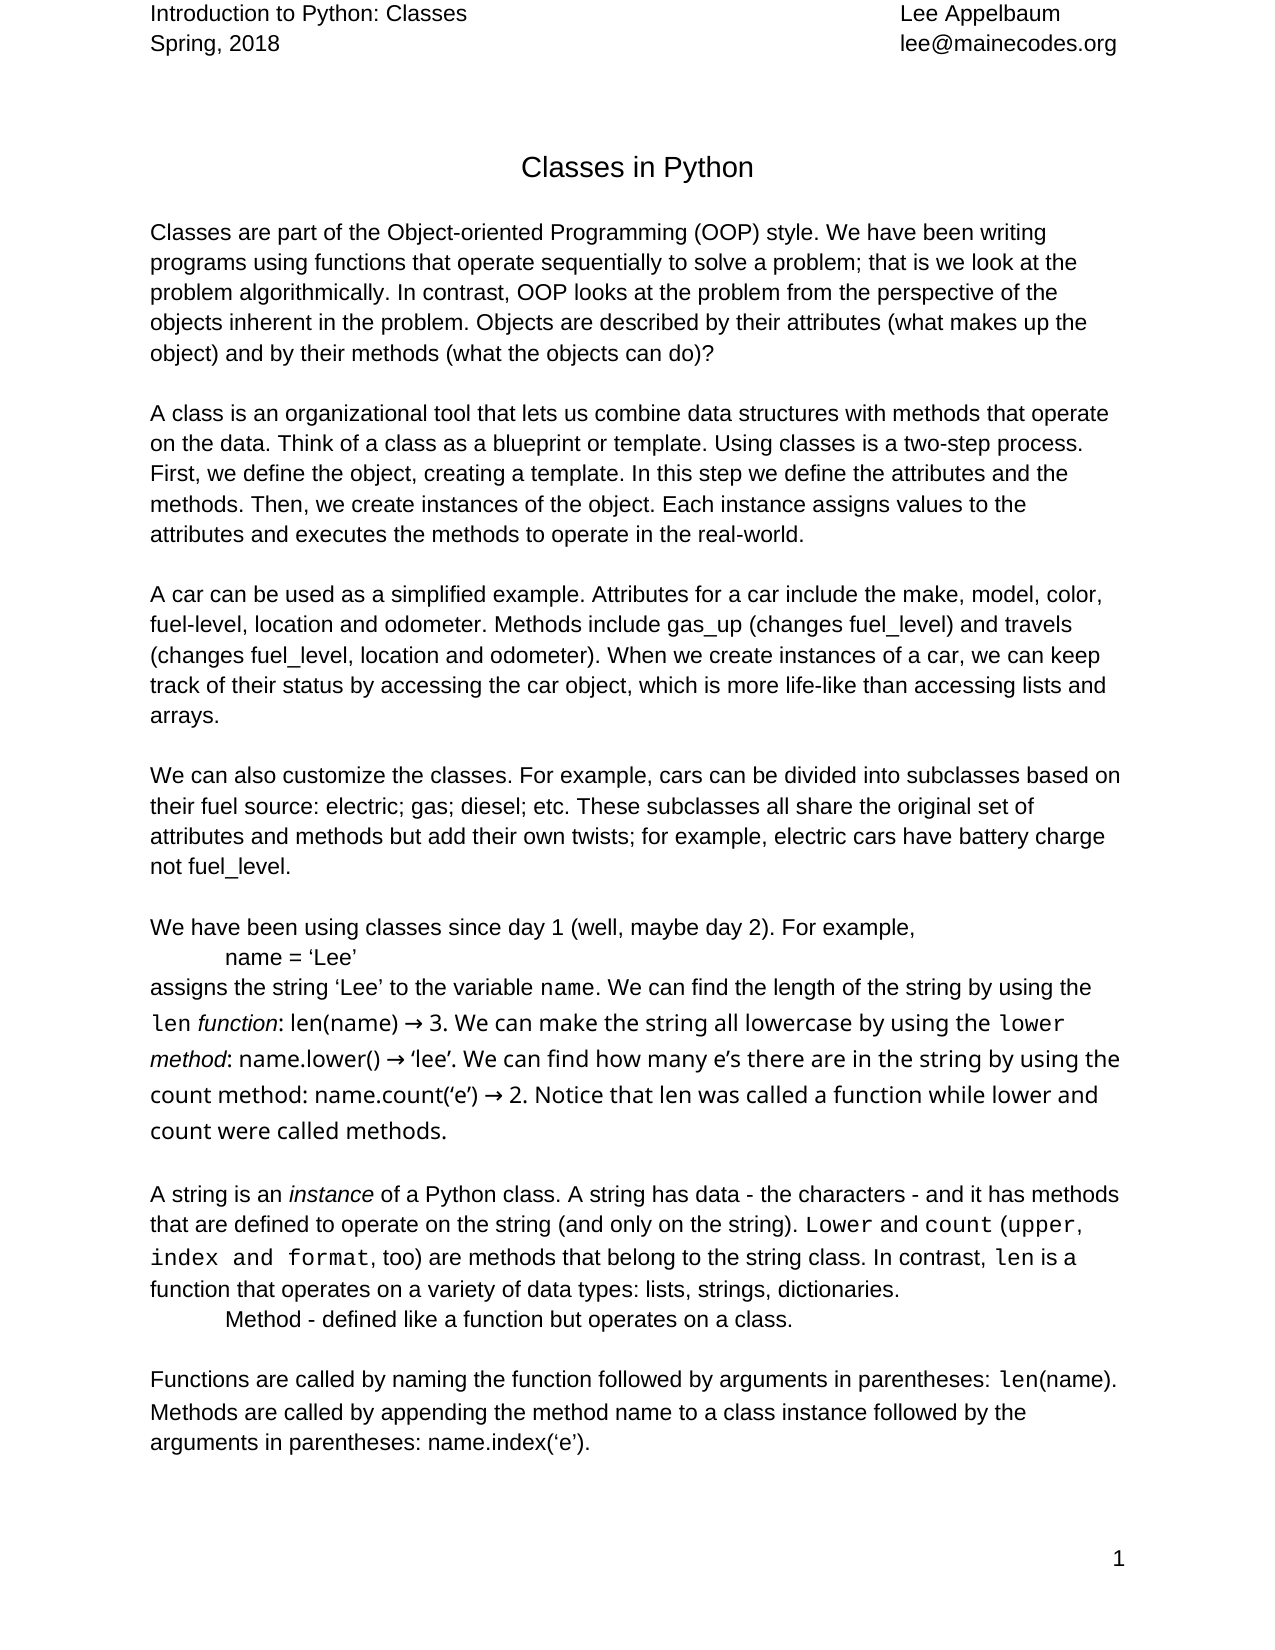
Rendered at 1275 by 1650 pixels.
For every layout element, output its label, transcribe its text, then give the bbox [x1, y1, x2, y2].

text name = ‘Lee’ [150, 944, 1125, 970]
text Functions are called by naming the function followed by arguments in parentheses: len(name). [150, 1366, 1125, 1394]
text We can also customize the classes. For example, cars can be divided into subclasses based on their fuel source: electric; gas; diesel; etc. These subclasses all share the original set of attributes and methods but add their own twists; for example, electric cars have battery charge not fuel_level. [150, 762, 1125, 879]
text Method - defined like a function but operates on a class. [150, 1306, 1125, 1332]
text Classes are part of the Object-oriented Programming (OOP) style. We have been writing programs using functions that operate sequentially to solve a problem; that is we look at the problem algorithmically. In contrast, OOP looks at the problem from the perspective of the objects inherent in the problem. Objects are described by their attributes (what makes up the object) and by their methods (what the objects can do)? [150, 219, 1125, 366]
text assigns the string ‘Lee’ to the variable name. We can find the length of the string by using the len function: len(name) → 3. We can make the string all lowercase by using the lower method: name.lower() → ‘lee’. We can find how many e’s there are in the string by using the count method: name.count(‘e’) → 2. Notice that len was called a function while lower and count were called methods. [150, 974, 1125, 1146]
text Classes in Python [150, 150, 1125, 183]
text A class is an organizational tool that lets us combine data structures with methods that operate on the data. Think of a class as a blueprint or template. Using classes is a two-step process. First, we define the object, creating a template. In this step we define the attributes and the methods. Then, we create instances of the object. Each instance assigns values to the attributes and executes the methods to operate in the real-world. [150, 400, 1125, 547]
text Methods are called by appending the method name to a class instance followed by the arguments in parentheses: name.index(‘e’). [150, 1399, 1125, 1455]
text A string is an instance of a Python class. A string has data - the characters - and it has methods that are defined to operate on the string (and only on the string). Lower and count (upper, index and format, too) are methods that belong to the string class. In contrast, len is a function that operates on a variety of data types: lists, strings, dictionaries. [150, 1181, 1125, 1302]
text A car can be used as a simplified example. Attributes for a car include the make, model, color, fuel-level, location and odometer. Methods include gas_up (changes fuel_level) and travels (changes fuel_level, location and odometer). When we create instances of a car, we can keep track of their status by accessing the car object, which is more life-like than accessing lists and arrays. [150, 581, 1125, 728]
text We have been using classes since day 1 (well, maybe day 2). For example, [150, 913, 1125, 940]
